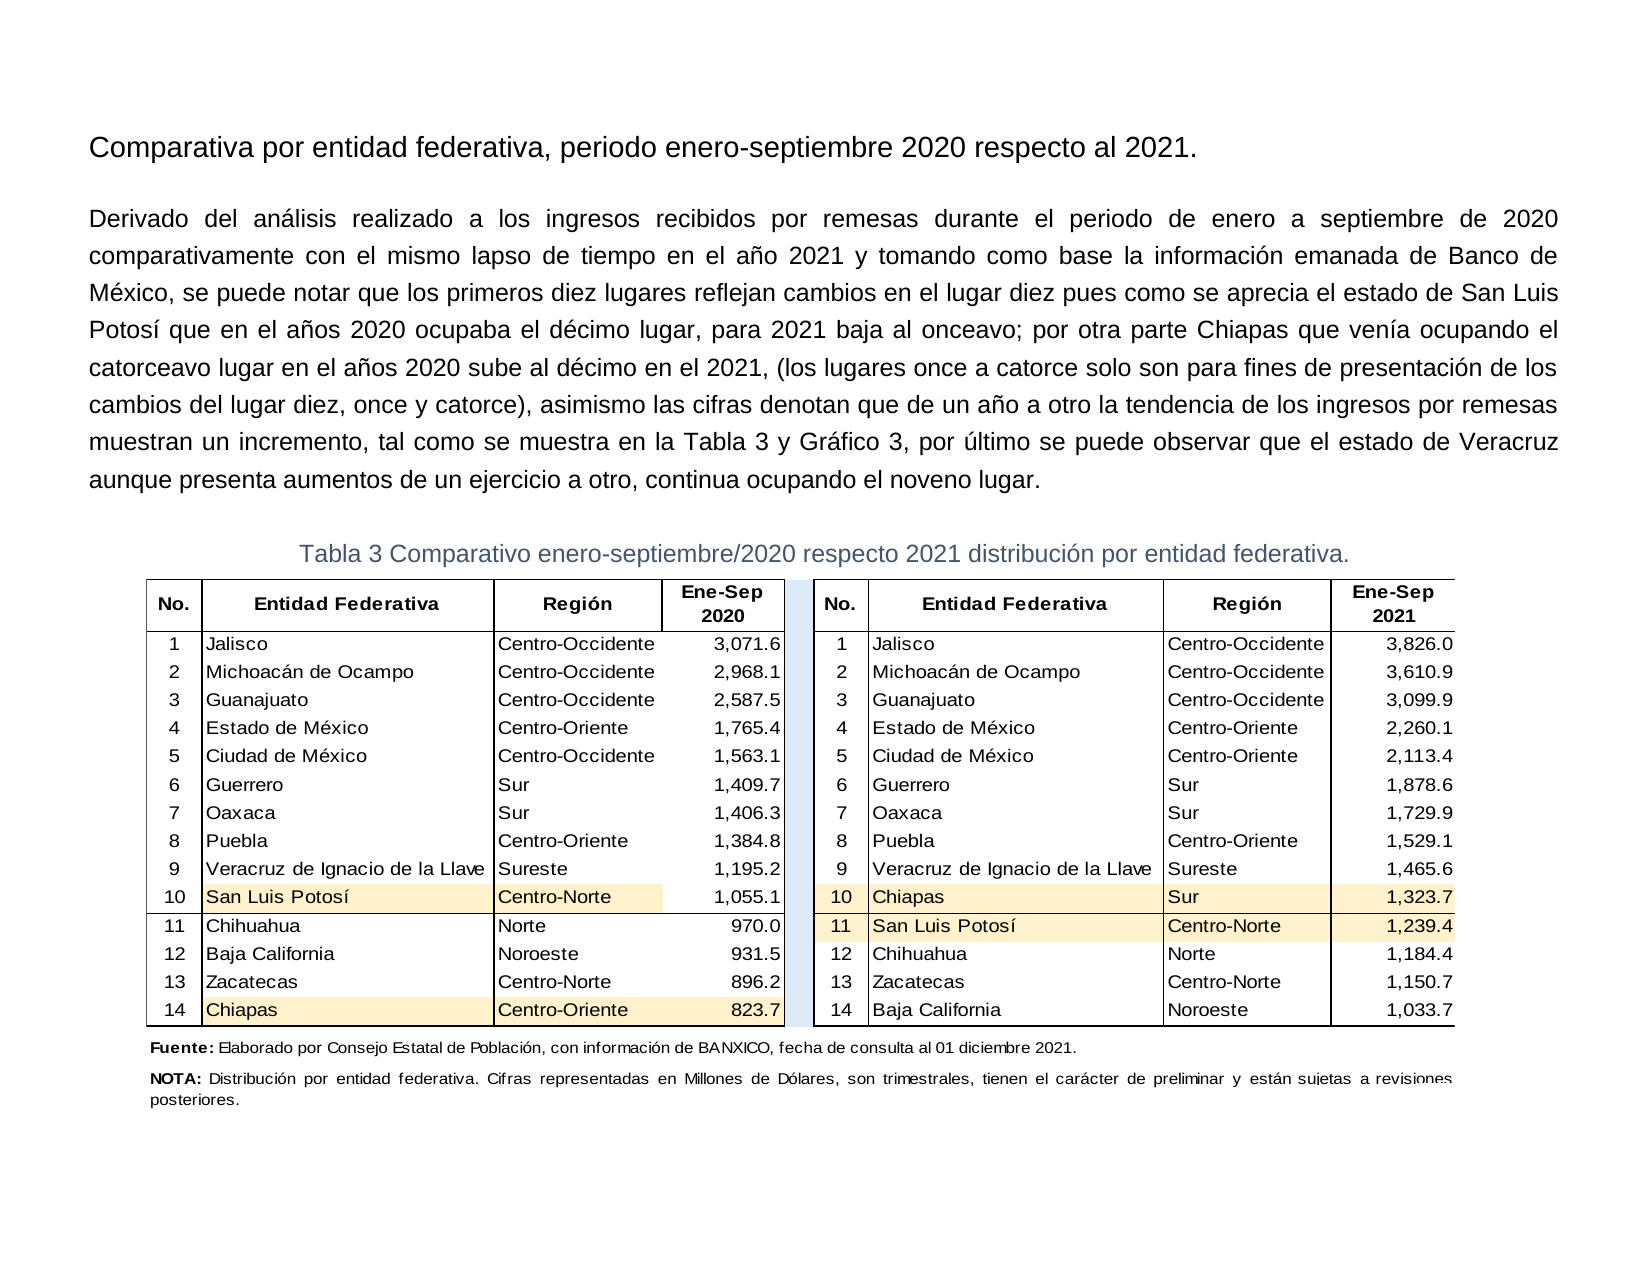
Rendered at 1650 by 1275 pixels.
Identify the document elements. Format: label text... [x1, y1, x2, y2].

subtitle Comparativa por entidad federativa, periodo enero-septiembre 2020 respecto al 2021. [89, 130, 1561, 164]
text Derivado del análisis realizado a los ingresos recibidos por remesas durante el periodo de enero a septiembre de 2020 comparativamente con el mismo lapso de tiempo en el año 2021 y tomando como base la información emanada de Banco de México, se puede notar que los primeros diez lugares reflejan cambios en el lugar diez pues como se aprecia el estado de San Luis Potosí que en el años 2020 ocupaba el décimo lugar, para 2021 baja al onceavo; por otra parte Chiapas que venía ocupando el catorceavo lugar en el años 2020 sube al décimo en el 2021, (los lugares once a catorce solo son para fines de presentación de los cambios del lugar diez, once y catorce), asimismo las cifras denotan que de un año a otro la tendencia de los ingresos por remesas muestran un incremento, tal como se muestra en la Tabla 3 y Gráfico 3, por último se puede observar que el estado de Veracruz aunque presenta aumentos de un ejercicio a otro, continua ocupando el noveno lugar. [89, 203, 1561, 493]
text Tabla 3 Comparativo enero-septiembre/2020 respecto 2021 distribución por entidad federativa. [89, 539, 1561, 568]
